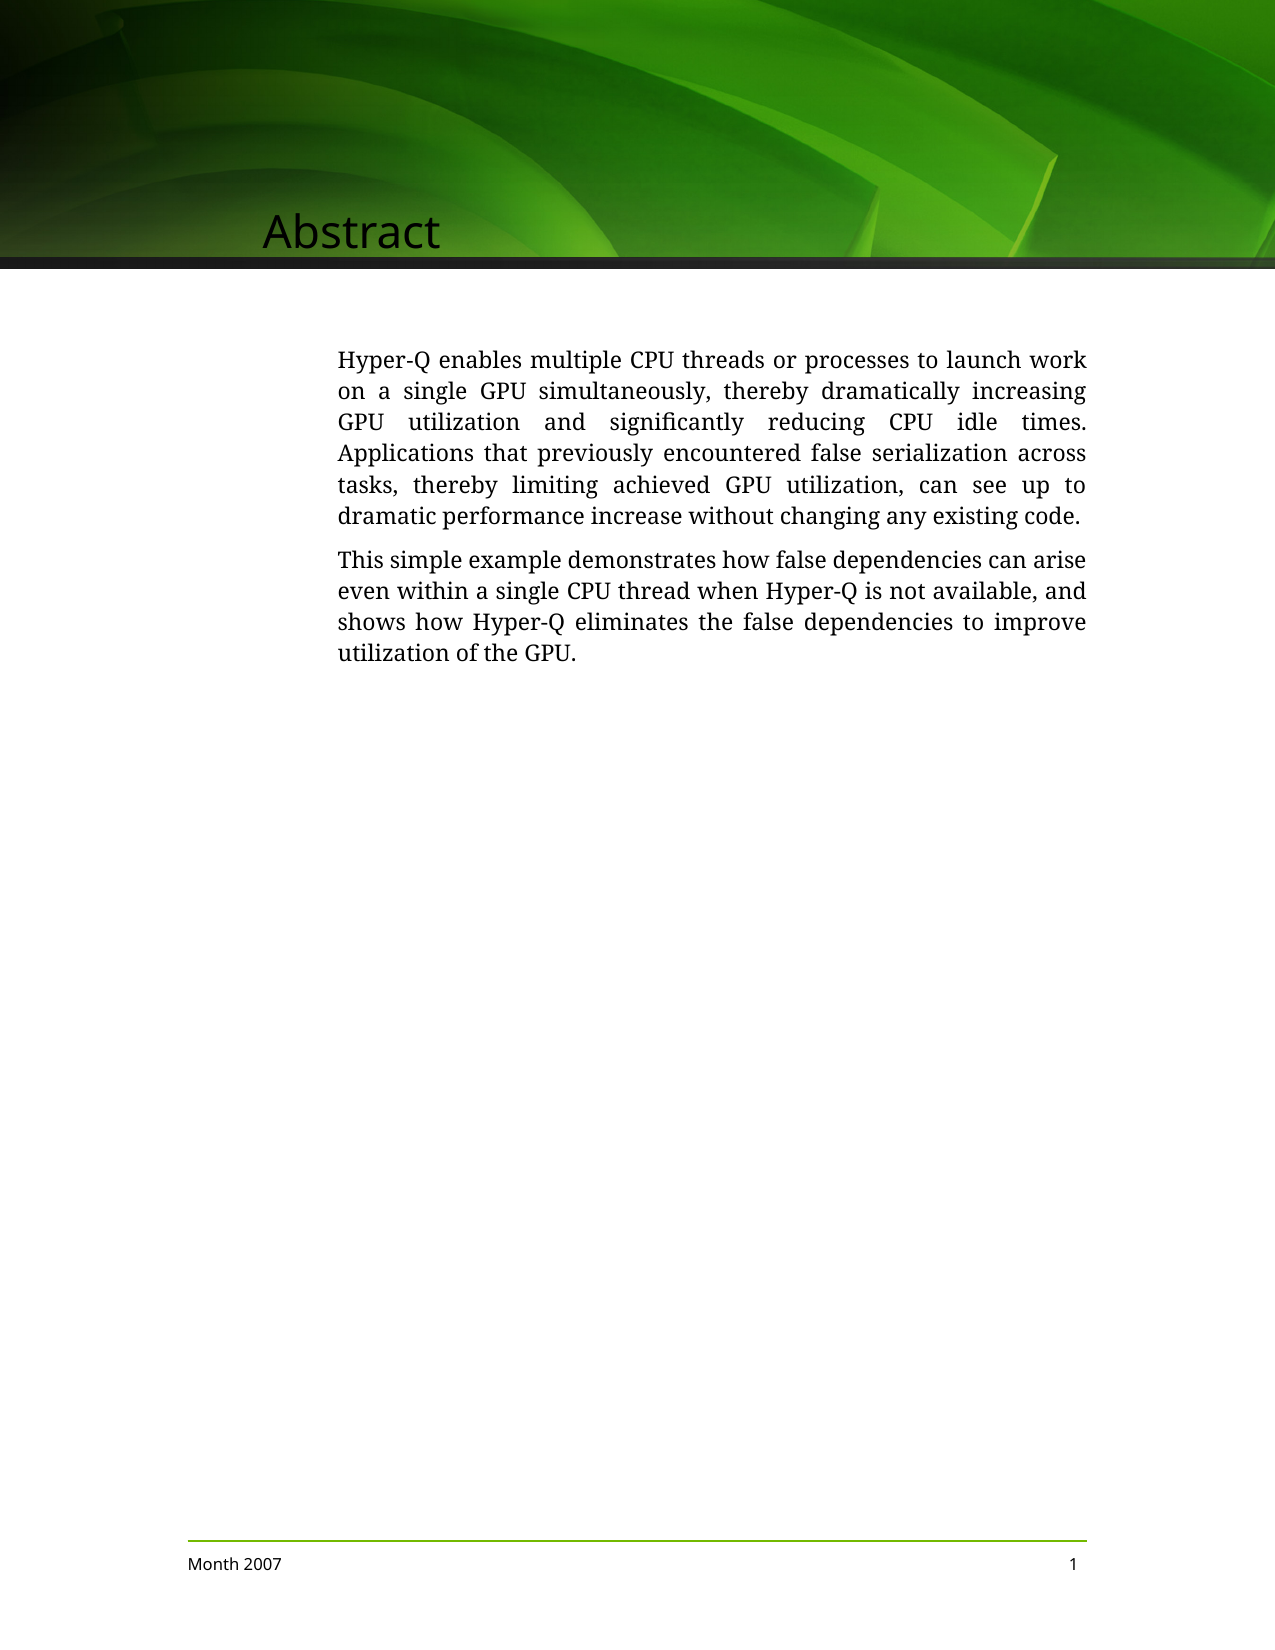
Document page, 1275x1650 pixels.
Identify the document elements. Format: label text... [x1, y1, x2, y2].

text Hyper‐Q enables multiple CPU threads or processes to launch work on a single GPU simultaneously, thereby dramatically increasing GPU utilization and significantly reducing CPU idle times. Applications that previously encountered false serialization across tasks, thereby limiting achieved GPU utilization, can see up to dramatic performance increase without changing any existing code. [337, 344, 1087, 531]
text This simple example demonstrates how false dependencies can arise even within a single CPU thread when Hyper-Q is not available, and shows how Hyper-Q eliminates the false dependencies to improve utilization of the GPU. [337, 544, 1087, 669]
subtitle Abstract [187, 200, 1087, 262]
picture [0, 0, 1275, 269]
